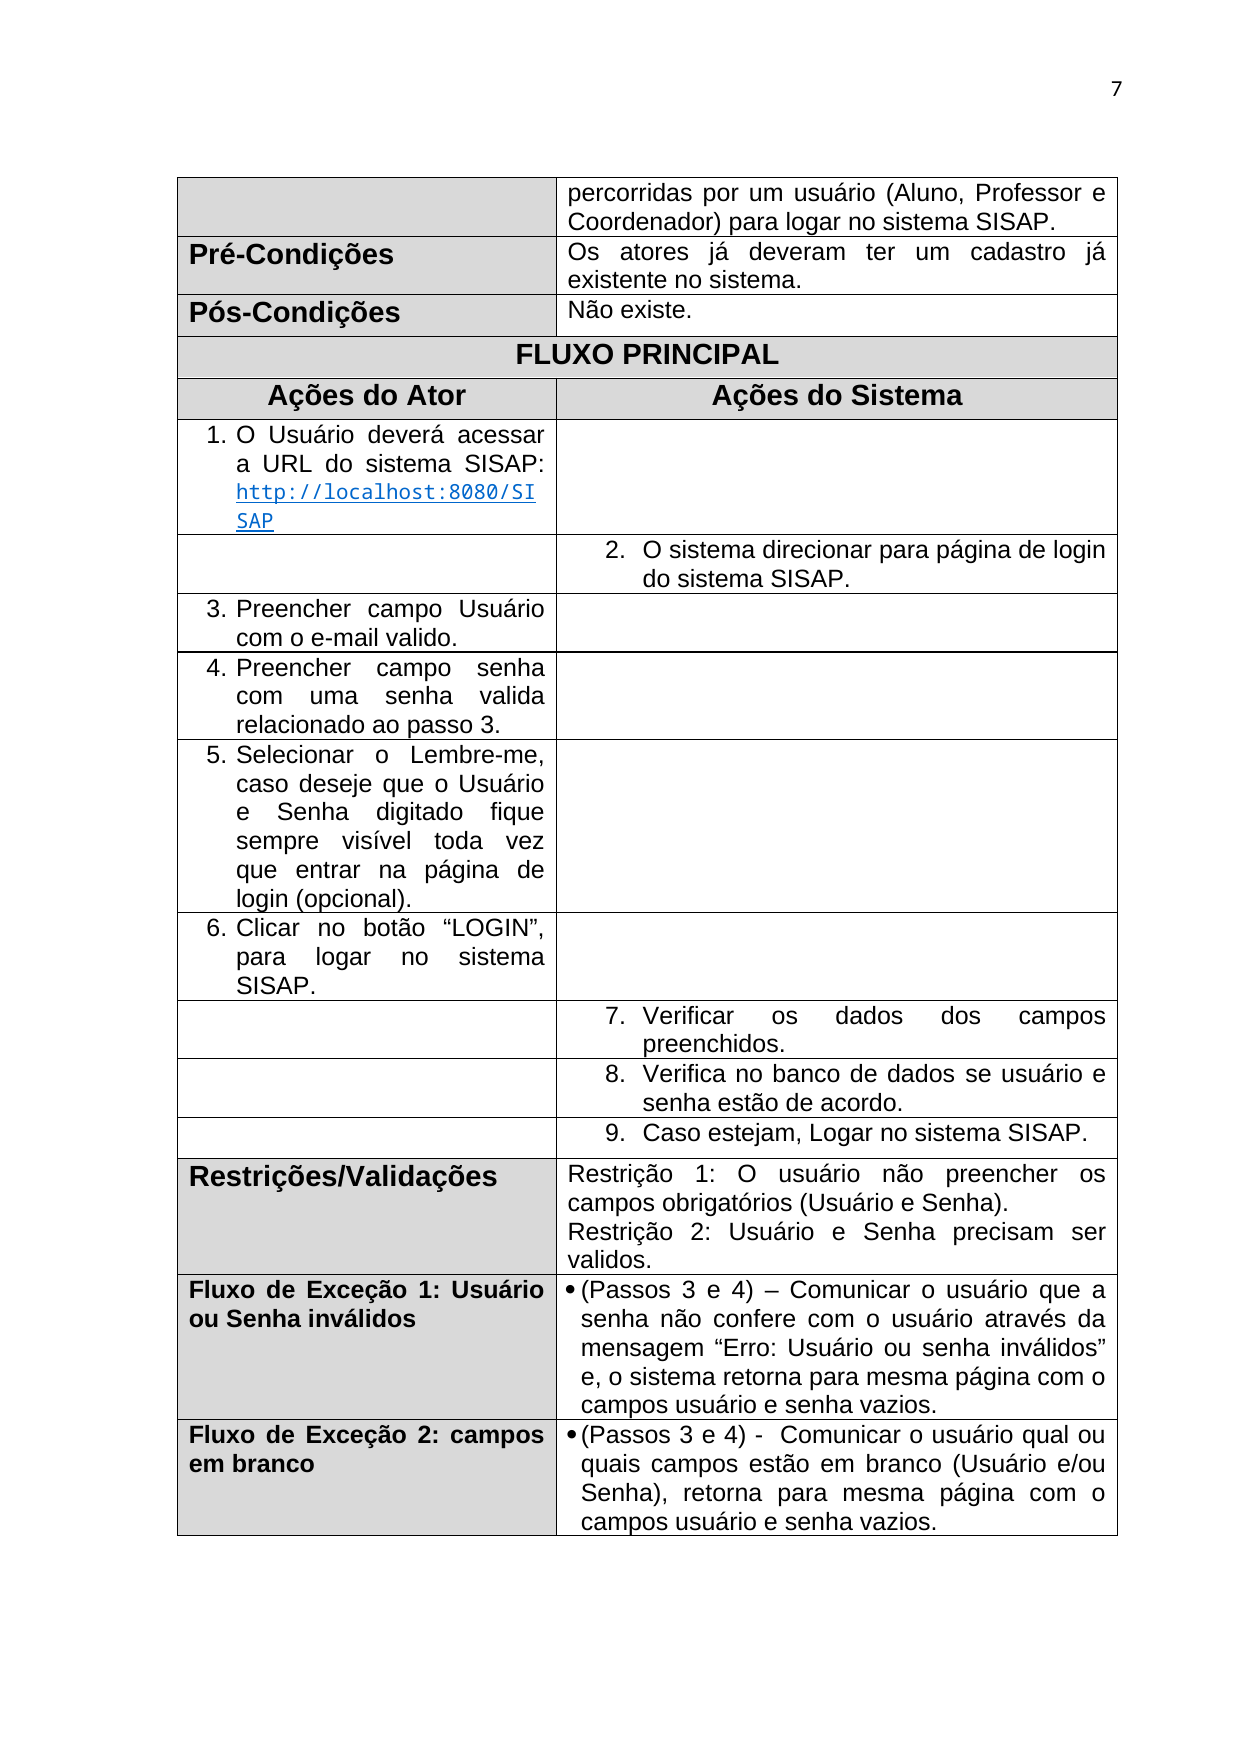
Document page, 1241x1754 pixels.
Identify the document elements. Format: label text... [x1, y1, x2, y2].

table_cell Ações do Ator [178, 379, 556, 419]
table_cell (Passos 3 e 4) - Comunicar o usuário qual ou quais campos estão em branco (Usuário e/ou Senha), retorna para mesma página com o campos usuário e senha vazios. [557, 1420, 1117, 1535]
table_cell Pós-Condições [178, 295, 556, 336]
table_cell [557, 594, 1117, 651]
table_cell Verificar os dados dos campos preenchidos. [557, 1001, 1117, 1058]
table_cell Fluxo de Exceção 1: Usuário ou Senha inválidos [178, 1275, 556, 1419]
table_cell O Usuário deverá acessar a URL do sistema SISAP: http://localhost:8080/SISAP [178, 420, 556, 534]
table_cell Ações do Sistema [557, 379, 1117, 419]
table_cell (Passos 3 e 4) – Comunicar o usuário que a senha não confere com o usuário através da mensagem “Erro: Usuário ou senha inválidos” e, o sistema retorna para mesma página com o campos usuário e senha vazios. [557, 1275, 1117, 1419]
table_cell [178, 1059, 556, 1117]
table_cell Não existe. [557, 295, 1117, 336]
table_cell Clicar no botão “LOGIN”, para logar no sistema SISAP. [178, 913, 556, 999]
table_cell Preencher campo Usuário com o e-mail valido. [178, 594, 556, 651]
table_cell Preencher campo senha com uma senha valida relacionado ao passo 3. [178, 653, 556, 739]
table_cell Selecionar o Lembre-me, caso deseje que o Usuário e Senha digitado fique sempre visível toda vez que entrar na página de login (opcional). [178, 740, 556, 912]
table_cell Restrições/Validações [178, 1159, 556, 1274]
table_cell Restrição 1: O usuário não preencher os campos obrigatórios (Usuário e Senha). Restrição 2: Usuário e Senha precisam ser validos. [557, 1159, 1117, 1274]
table_cell [557, 653, 1117, 739]
table_cell Caso estejam, Logar no sistema SISAP. [557, 1118, 1117, 1158]
table_cell O sistema direcionar para página de login do sistema SISAP. [557, 535, 1117, 593]
table_cell Fluxo de Exceção 2: campos em branco [178, 1420, 556, 1535]
table_cell [557, 420, 1117, 534]
table_cell Os atores já deveram ter um cadastro já existente no sistema. [557, 237, 1117, 294]
table_cell [178, 1118, 556, 1158]
table_cell [557, 913, 1117, 999]
table_cell [178, 1001, 556, 1058]
table_cell Pré-Condições [178, 237, 556, 294]
table_cell [178, 535, 556, 593]
table_cell Verifica no banco de dados se usuário e senha estão de acordo. [557, 1059, 1117, 1117]
table_cell Este caso de uso descreve as etapas percorridas por um usuário (Aluno, Professor e Coordenador) para logar no sistema SISAP. [557, 178, 1117, 236]
table_cell Resumo [178, 178, 556, 236]
table_cell [557, 740, 1117, 912]
table_cell FLUXO PRINCIPAL [178, 337, 1117, 377]
